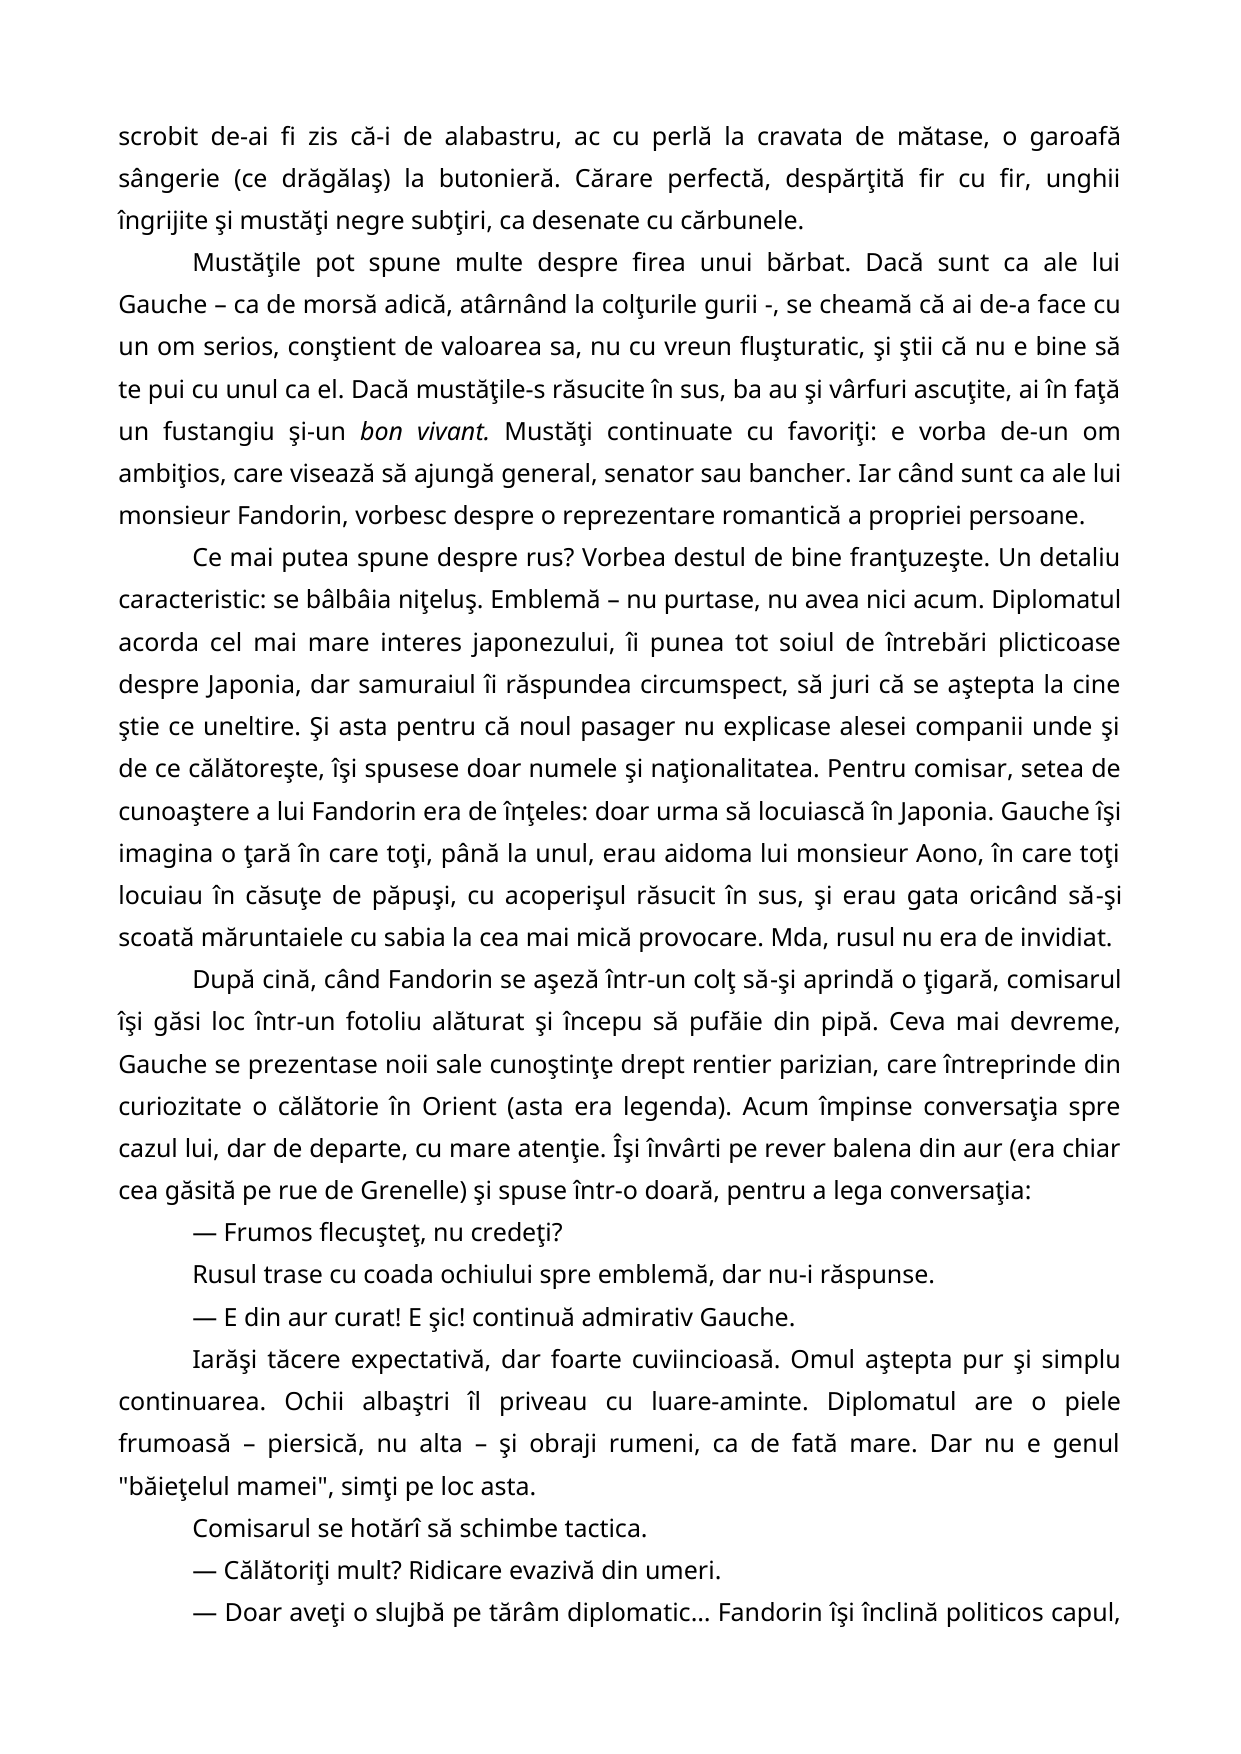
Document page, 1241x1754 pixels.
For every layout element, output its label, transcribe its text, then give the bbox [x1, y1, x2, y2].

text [118, 1595, 1122, 1629]
text Mustăţile pot spune multe despre firea unui bărbat. Dacă sunt ca ale lui Gauche – ca de morsă adică, atârnând la colţurile gurii -, se cheamă că ai de-a face cu un om serios, conştient de valoarea sa, nu cu vreun fluşturatic, şi ştii că nu e bine să te pui cu unul ca el. Dacă mustăţile-s răsucite în sus, ba au şi vârfuri ascuţite, ai în faţă un fustangiu şi-un bon vivant. Mustăţi continuate cu favoriţi: e vorba de-un om ambiţios, care visează să ajungă general, senator sau bancher. Iar când sunt ca ale lui monsieur Fandorin, vorbesc despre o reprezentare romantică a propriei persoane. [118, 245, 1122, 532]
text După cină, când Fandorin se aşeză într-un colţ să-şi aprindă o ţigară, comisarul îşi găsi loc într-un fotoliu alăturat şi începu să pufăie din pipă. Ceva mai devreme, Gauche se prezentase noii sale cunoştinţe drept rentier parizian, care întreprinde din curiozitate o călătorie în Orient (asta era legenda). Acum împinse conversaţia spre cazul lui, dar de departe, cu mare atenţie. Îşi învârti pe rever balena din aur (era chiar cea găsită pe rue de Grenelle) şi spuse într-o doară, pentru a lega conversaţia: [118, 962, 1122, 1207]
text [118, 118, 1122, 237]
text — E din aur curat! E şic! continuă admirativ Gauche. [118, 1299, 1122, 1333]
text Comisarul se hotărî să schimbe tactica. [118, 1510, 1122, 1544]
text Iarăşi tăcere expectativă, dar foarte cuviincioasă. Omul aştepta pur şi simplu continuarea. Ochii albaştri îl priveau cu luare-aminte. Diplomatul are o piele frumoasă – piersică, nu alta – şi obraji rumeni, ca de fată mare. Dar nu e genul "băieţelul mamei", simţi pe loc asta. [118, 1342, 1122, 1502]
text Rusul trase cu coada ochiului spre emblemă, dar nu-i răspunse. [118, 1257, 1122, 1291]
text Ce mai putea spune despre rus? Vorbea destul de bine franţuzeşte. Un detaliu caracteristic: se bâlbâia niţeluş. Emblemă – nu purtase, nu avea nici acum. Diplomatul acorda cel mai mare interes japonezului, îi punea tot soiul de întrebări plicticoase despre Japonia, dar samuraiul îi răspundea circumspect, să juri că se aştepta la cine ştie ce uneltire. Şi asta pentru că noul pasager nu explicase alesei companii unde şi de ce călătoreşte, îşi spusese doar numele şi naţionalitatea. Pentru comisar, setea de cunoaştere a lui Fandorin era de înţeles: doar urma să locuiască în Japonia. Gauche îşi imagina o ţară în care toţi, până la unul, erau aidoma lui monsieur Aono, în care toţi locuiau în căsuţe de păpuşi, cu acoperişul răsucit în sus, şi erau gata oricând să-şi scoată măruntaiele cu sabia la cea mai mică provocare. Mda, rusul nu era de invidiat. [118, 540, 1122, 954]
text — Frumos flecuşteţ, nu credeţi? [118, 1215, 1122, 1249]
text — Călătoriţi mult? Ridicare evazivă din umeri. [118, 1552, 1122, 1587]
